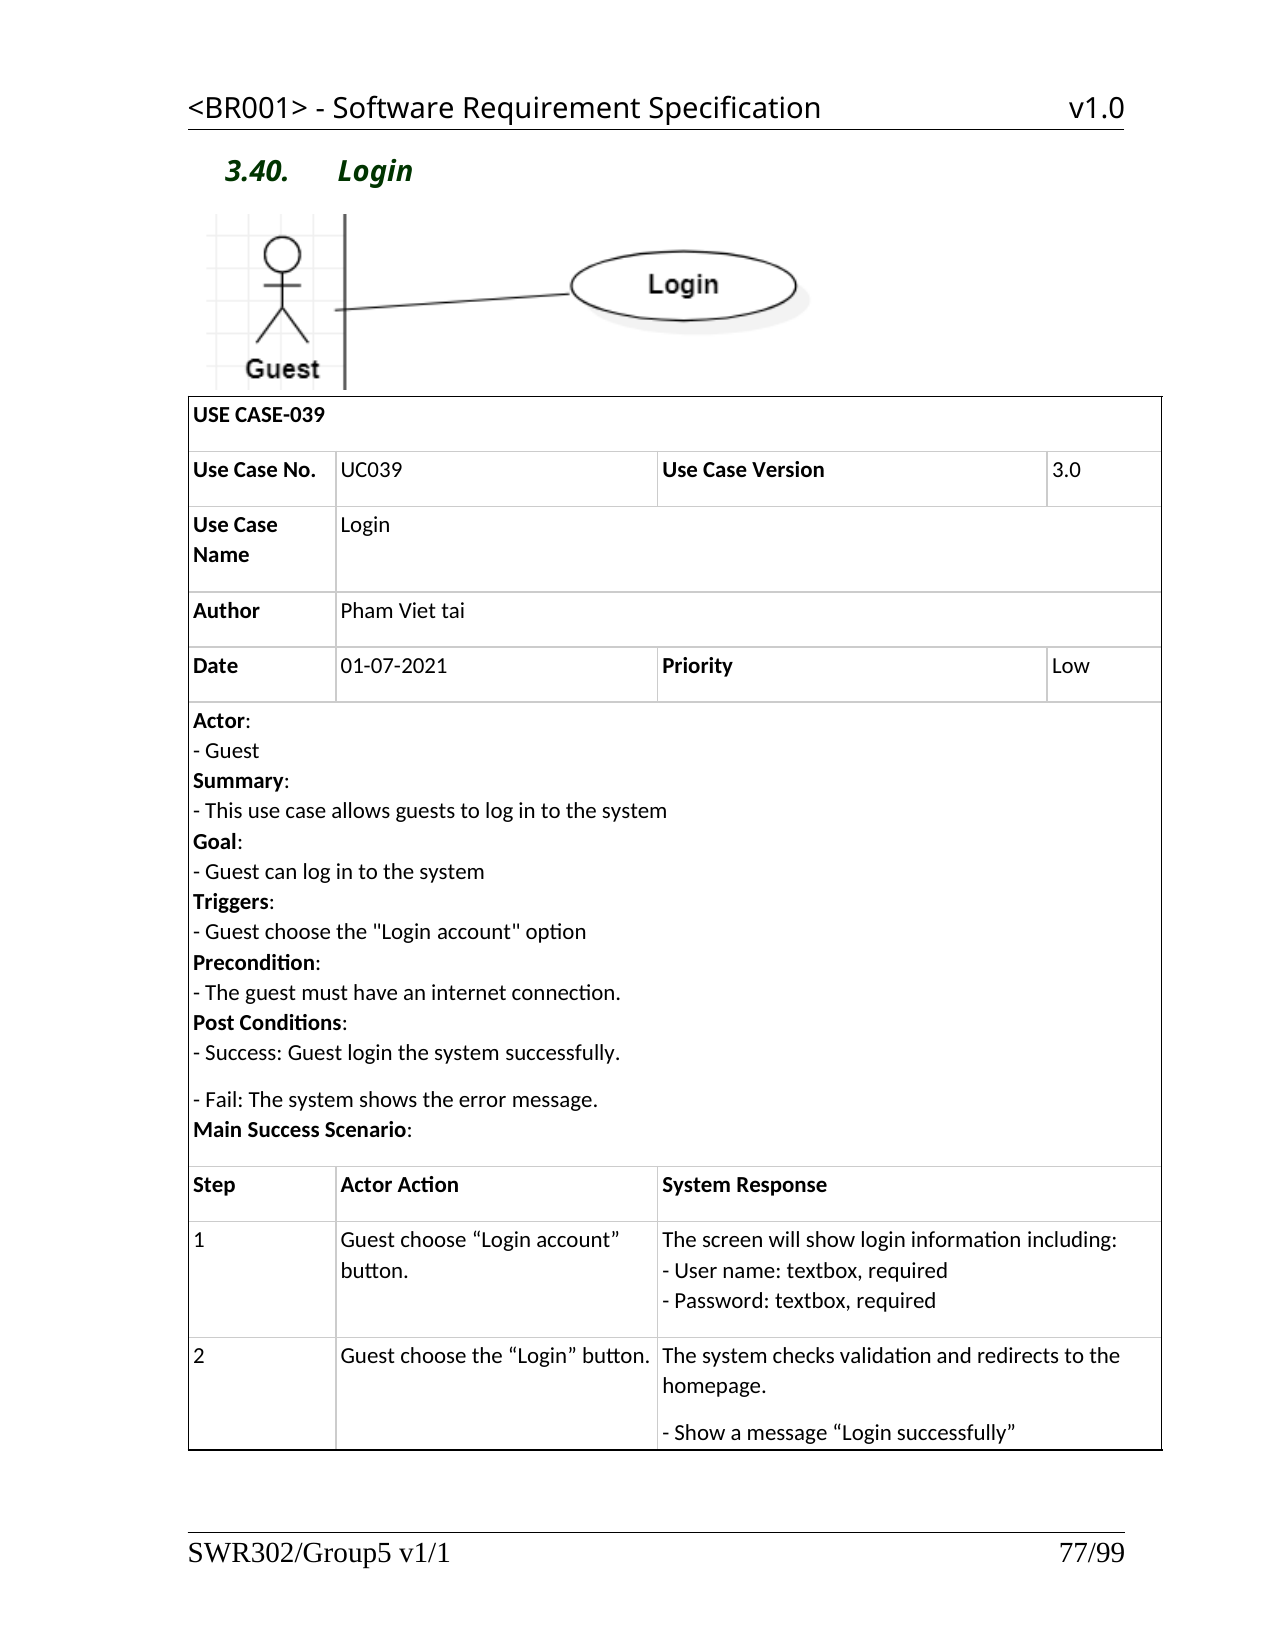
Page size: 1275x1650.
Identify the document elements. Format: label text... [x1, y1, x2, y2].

table_cell Use Case No. [189, 452, 335, 506]
picture [206, 214, 829, 390]
table_cell Low [1048, 648, 1161, 701]
table_cell Step [189, 1167, 335, 1221]
table_cell 01-07-2021 [337, 648, 657, 701]
table_cell System Response [658, 1167, 1161, 1221]
table_cell Use Case Name [189, 507, 335, 591]
table_cell Login [337, 507, 1161, 591]
table_cell Author [189, 593, 335, 646]
table_cell UC039 [337, 452, 657, 506]
table_cell Pham Viet tai [337, 593, 1161, 646]
table_cell Guest choose “Login account” button. [337, 1222, 657, 1336]
table_cell Use Case Version [658, 452, 1046, 506]
table_cell Date [189, 648, 335, 701]
table_cell 2 [189, 1338, 335, 1449]
table_cell Priority [658, 648, 1046, 701]
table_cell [658, 1338, 1161, 1449]
table_cell Actor Action [337, 1167, 657, 1221]
table_cell 1 [189, 1222, 335, 1336]
table_cell Actor: - Guest Summary: - This use case allows guests to log in to the system Goal: - Guest can log in to the system Triggers: - Guest choose the "Login account" option Precondition: - The guest must have an internet connection. Post Conditions: - Success: Guest login the system successfully. - Fail: The system shows the error message. Main Success Scenario: [189, 703, 1161, 1166]
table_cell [337, 1338, 657, 1449]
subtitle Login [225, 150, 1125, 190]
table_cell 3.0 [1048, 452, 1161, 506]
table_cell The screen will show login information including: - User name: textbox, required - Password: textbox, required [658, 1222, 1161, 1336]
table_header USE CASE-039 [189, 397, 1161, 451]
